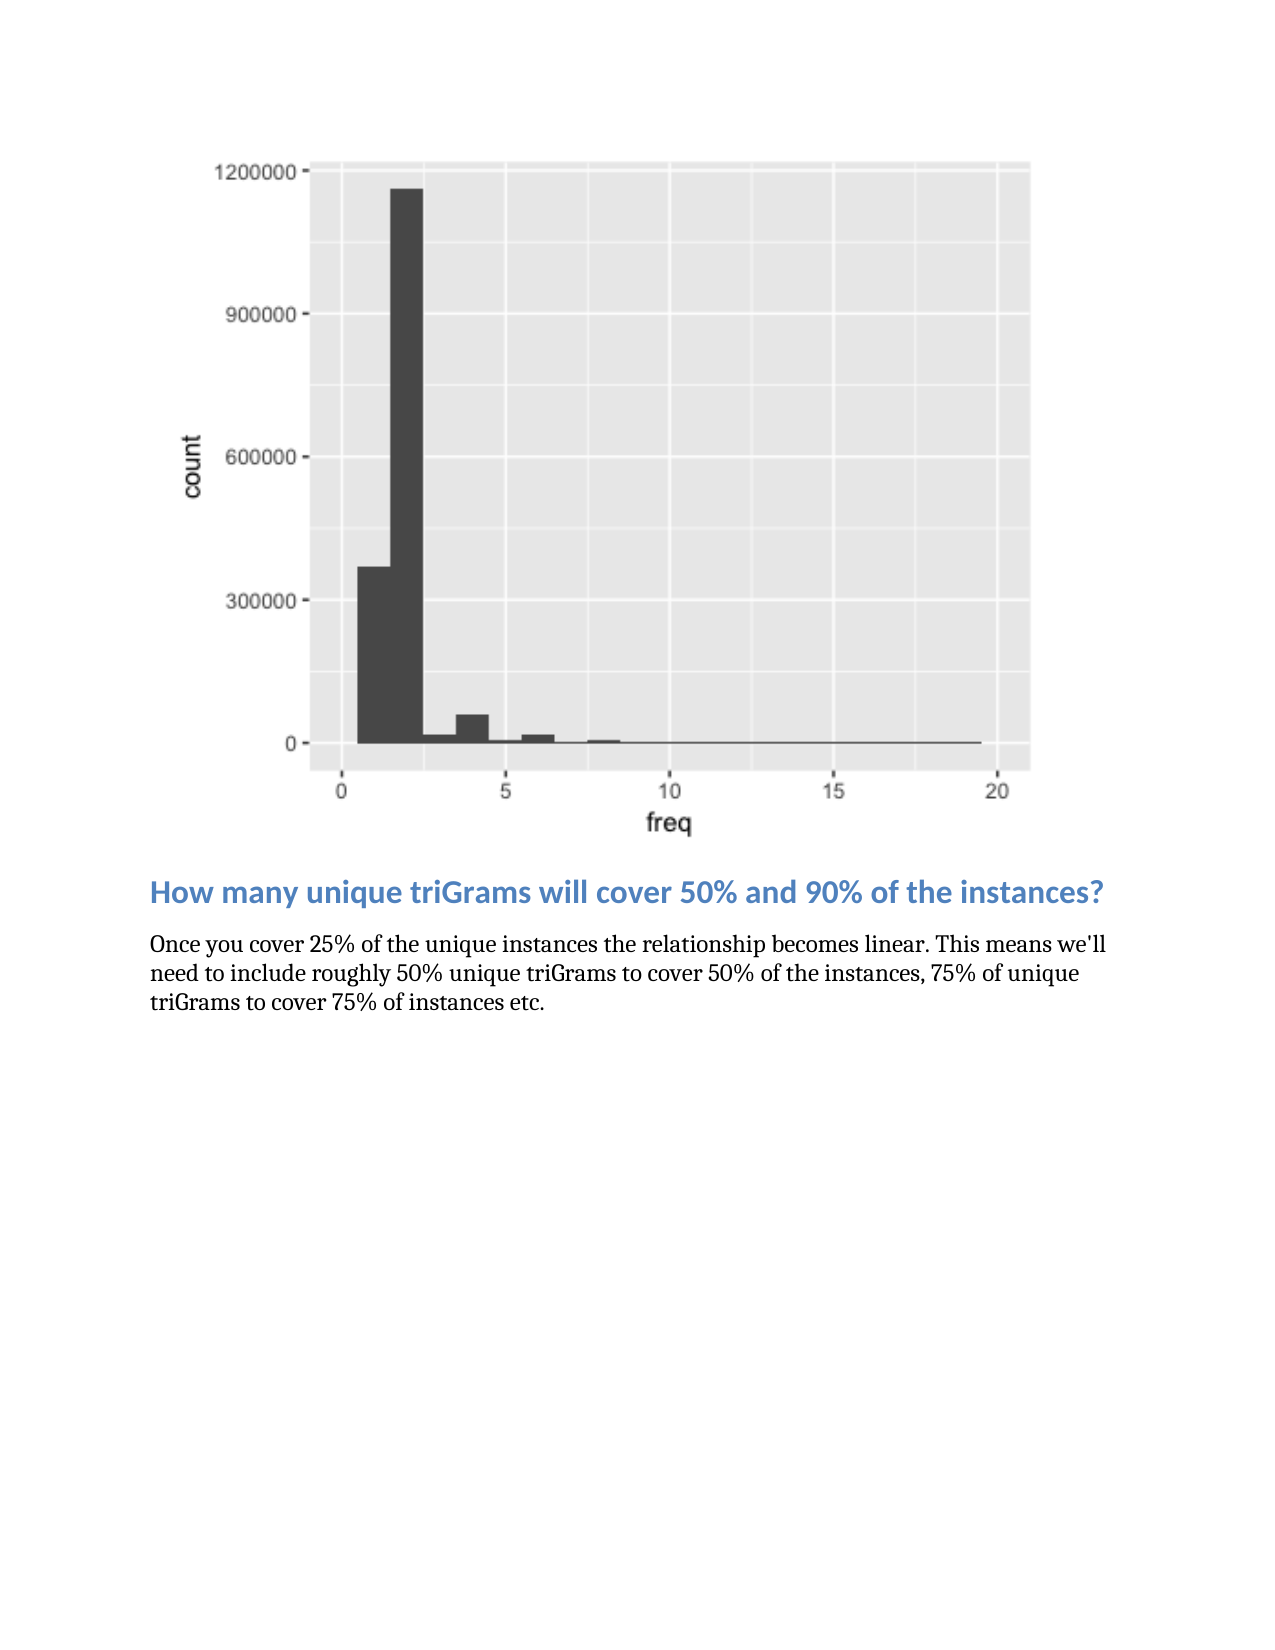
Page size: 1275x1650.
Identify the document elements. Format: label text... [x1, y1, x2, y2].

subtitle How many unique triGrams will cover 50% and 90% of the instances? [150, 871, 1125, 912]
text Once you cover 25% of the unique instances the relationship becomes linear. This means we'll need to include roughly 50% unique triGrams to cover 50% of the instances, 75% of unique triGrams to cover 75% of instances etc. [150, 930, 1125, 1017]
picture [168, 150, 1044, 850]
